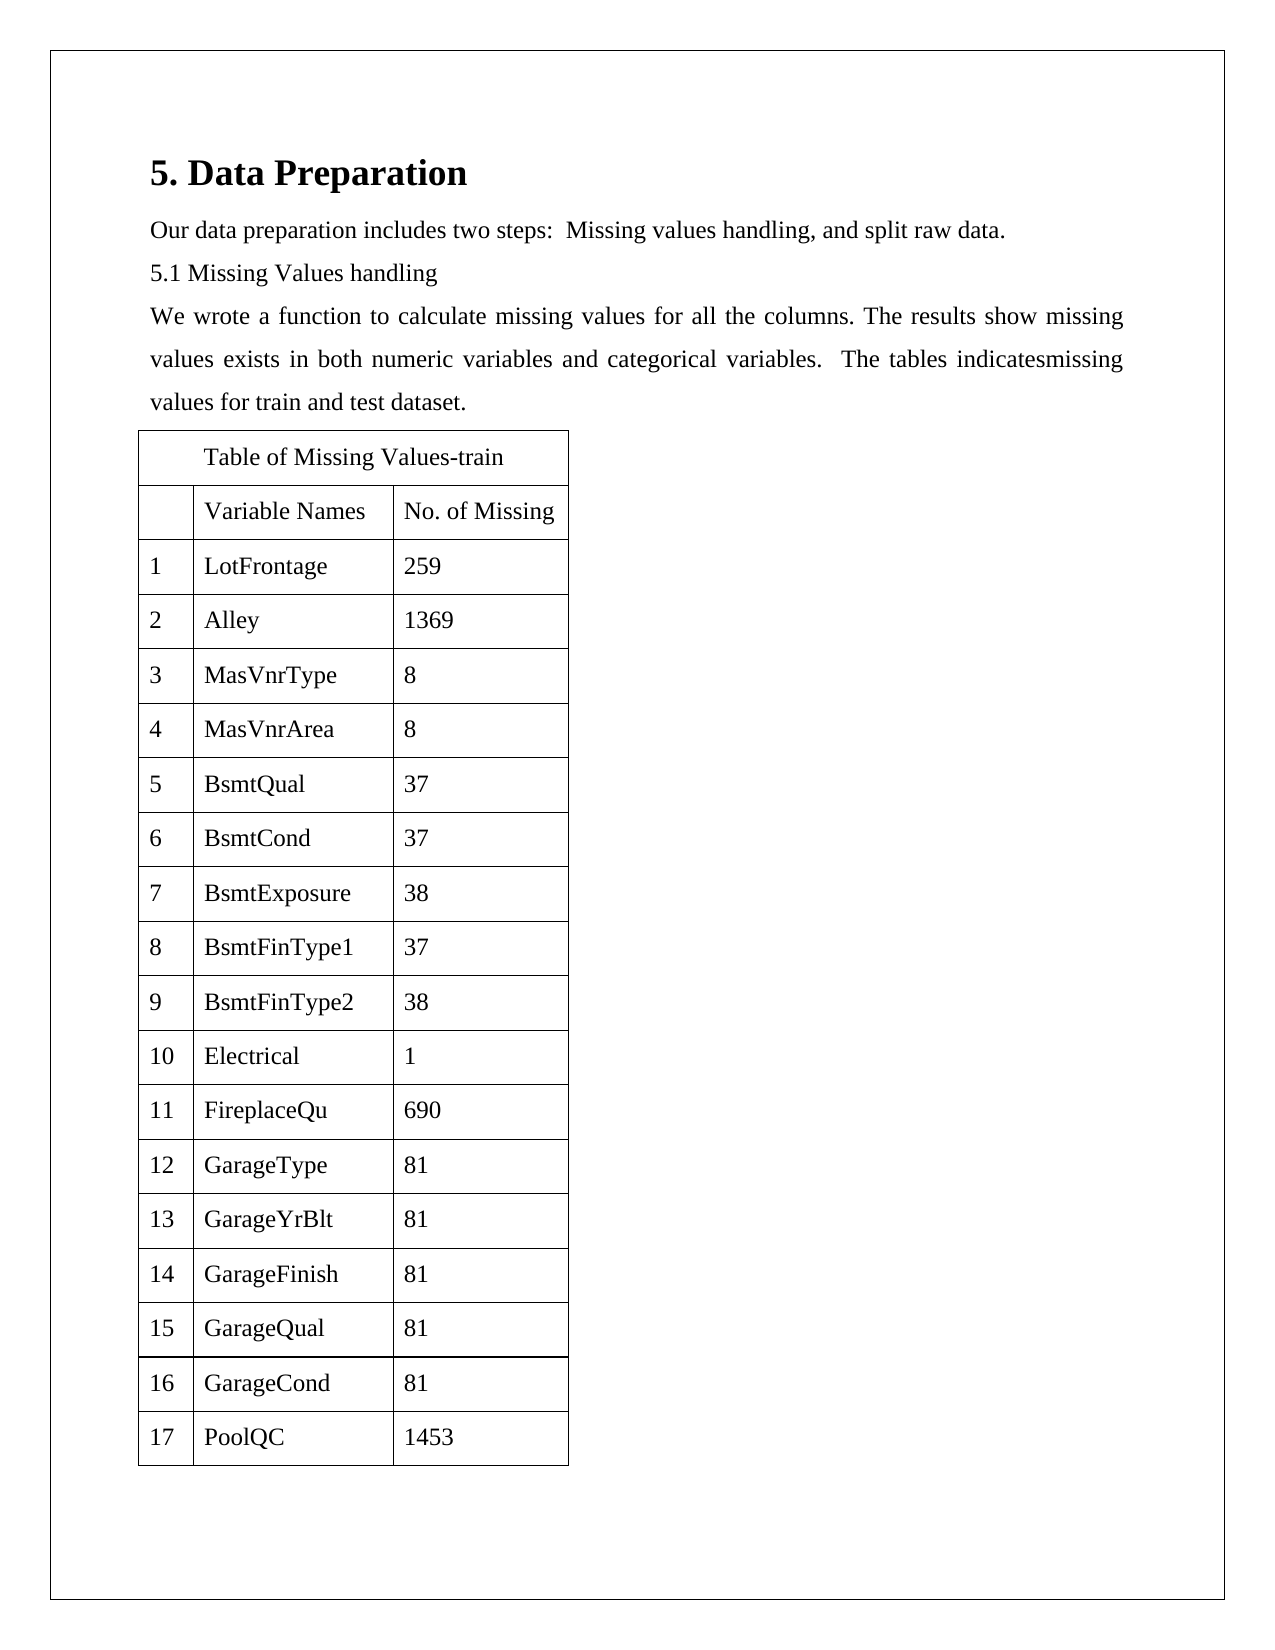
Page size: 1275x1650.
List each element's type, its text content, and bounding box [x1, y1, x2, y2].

table_cell 9 [139, 976, 193, 1029]
table_cell GarageQual [194, 1303, 393, 1356]
table_cell 8 [394, 704, 568, 757]
table_cell 38 [394, 976, 568, 1029]
text Our data preparation includes two steps: Missing values handling, and split raw data. [150, 215, 1125, 243]
table_cell 81 [394, 1358, 568, 1411]
table_cell No. of Missing [394, 486, 568, 539]
table_cell 8 [394, 649, 568, 703]
table_cell 81 [394, 1303, 568, 1356]
table_cell 10 [139, 1031, 193, 1084]
table_cell 7 [139, 867, 193, 921]
table_cell MasVnrArea [194, 704, 393, 757]
table_cell Variable Names [194, 486, 393, 539]
table_cell BsmtQual [194, 758, 393, 812]
table_cell LotFrontage [194, 540, 393, 594]
table_cell MasVnrType [194, 649, 393, 703]
table_cell 14 [139, 1249, 193, 1302]
table_cell 5 [139, 758, 193, 812]
table_cell GarageFinish [194, 1249, 393, 1302]
table_cell Alley [194, 595, 393, 648]
table_cell [139, 486, 193, 539]
table_cell GarageType [194, 1140, 393, 1193]
table_cell 12 [139, 1140, 193, 1193]
table_cell 38 [394, 867, 568, 921]
table_cell BsmtFinType1 [194, 922, 393, 975]
table_cell 81 [394, 1194, 568, 1247]
text 5. Data Preparation [150, 150, 1125, 193]
table_cell BsmtFinType2 [194, 976, 393, 1029]
table_cell 37 [394, 758, 568, 812]
table_cell 11 [139, 1085, 193, 1138]
table_header Table of Missing Values-train [139, 431, 568, 485]
table_cell 37 [394, 813, 568, 866]
table_cell 4 [139, 704, 193, 757]
table_cell 3 [139, 649, 193, 703]
table_cell GarageYrBlt [194, 1194, 393, 1247]
table_cell FireplaceQu [194, 1085, 393, 1138]
table_cell 1 [139, 540, 193, 594]
table_cell 16 [139, 1358, 193, 1411]
table_cell BsmtExposure [194, 867, 393, 921]
table_cell 8 [139, 922, 193, 975]
table_cell 690 [394, 1085, 568, 1138]
table_cell 81 [394, 1140, 568, 1193]
text 5.1 Missing Values handling [150, 258, 1125, 287]
table_cell 15 [139, 1303, 193, 1356]
table_cell BsmtCond [194, 813, 393, 866]
table_cell 2 [139, 595, 193, 648]
table_cell GarageCond [194, 1358, 393, 1411]
table_cell 1453 [394, 1412, 568, 1465]
table_cell 81 [394, 1249, 568, 1302]
table_cell PoolQC [194, 1412, 393, 1465]
table_cell 1 [394, 1031, 568, 1084]
table_cell 1369 [394, 595, 568, 648]
table_cell 37 [394, 922, 568, 975]
table_cell Electrical [194, 1031, 393, 1084]
table_cell 13 [139, 1194, 193, 1247]
table_cell 6 [139, 813, 193, 866]
table_cell 17 [139, 1412, 193, 1465]
table_cell 259 [394, 540, 568, 594]
text We wrote a function to calculate missing values for all the columns. The results show missing values exists in both numeric variables and categorical variables. The tables indicatesmissing values for train and test dataset. [150, 301, 1125, 416]
